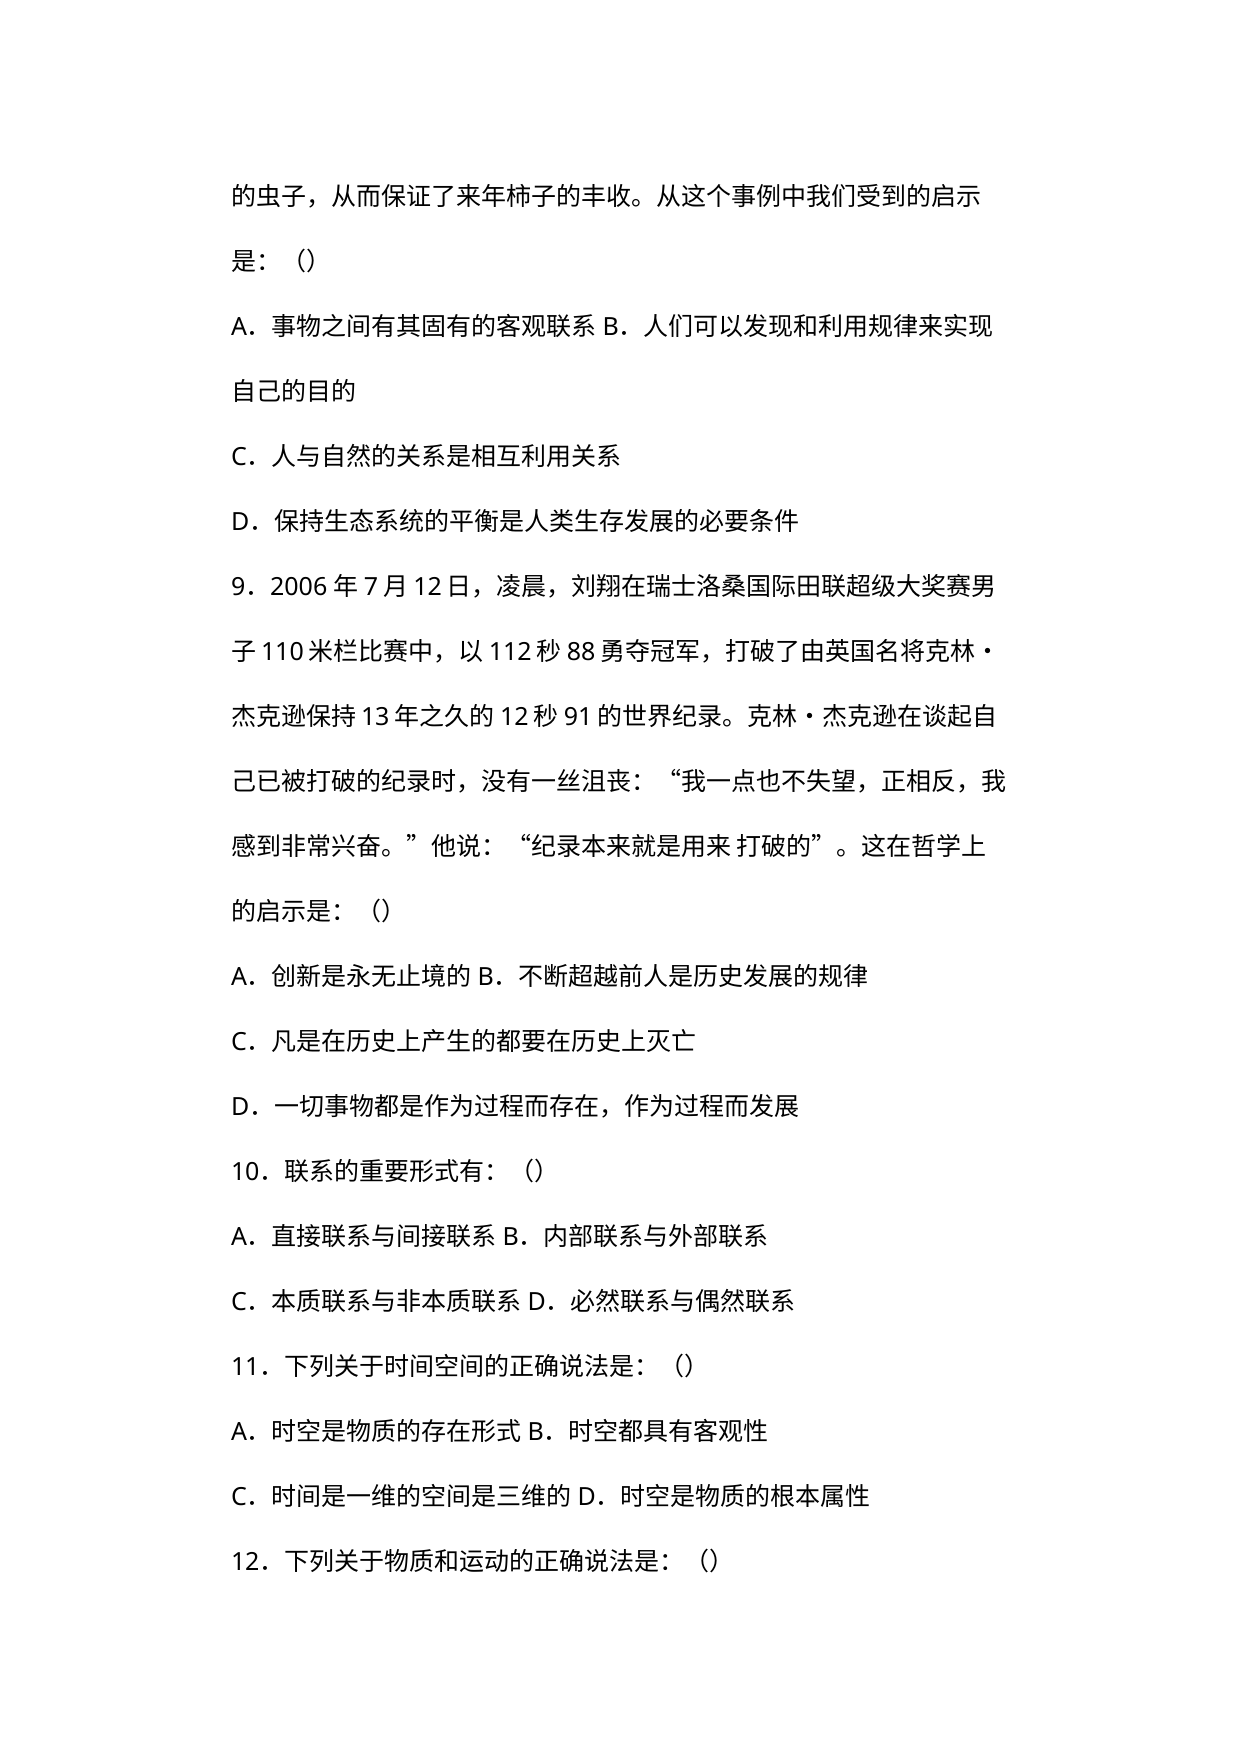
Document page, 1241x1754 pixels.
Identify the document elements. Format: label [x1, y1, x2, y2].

table_header [231, 162, 1009, 1592]
